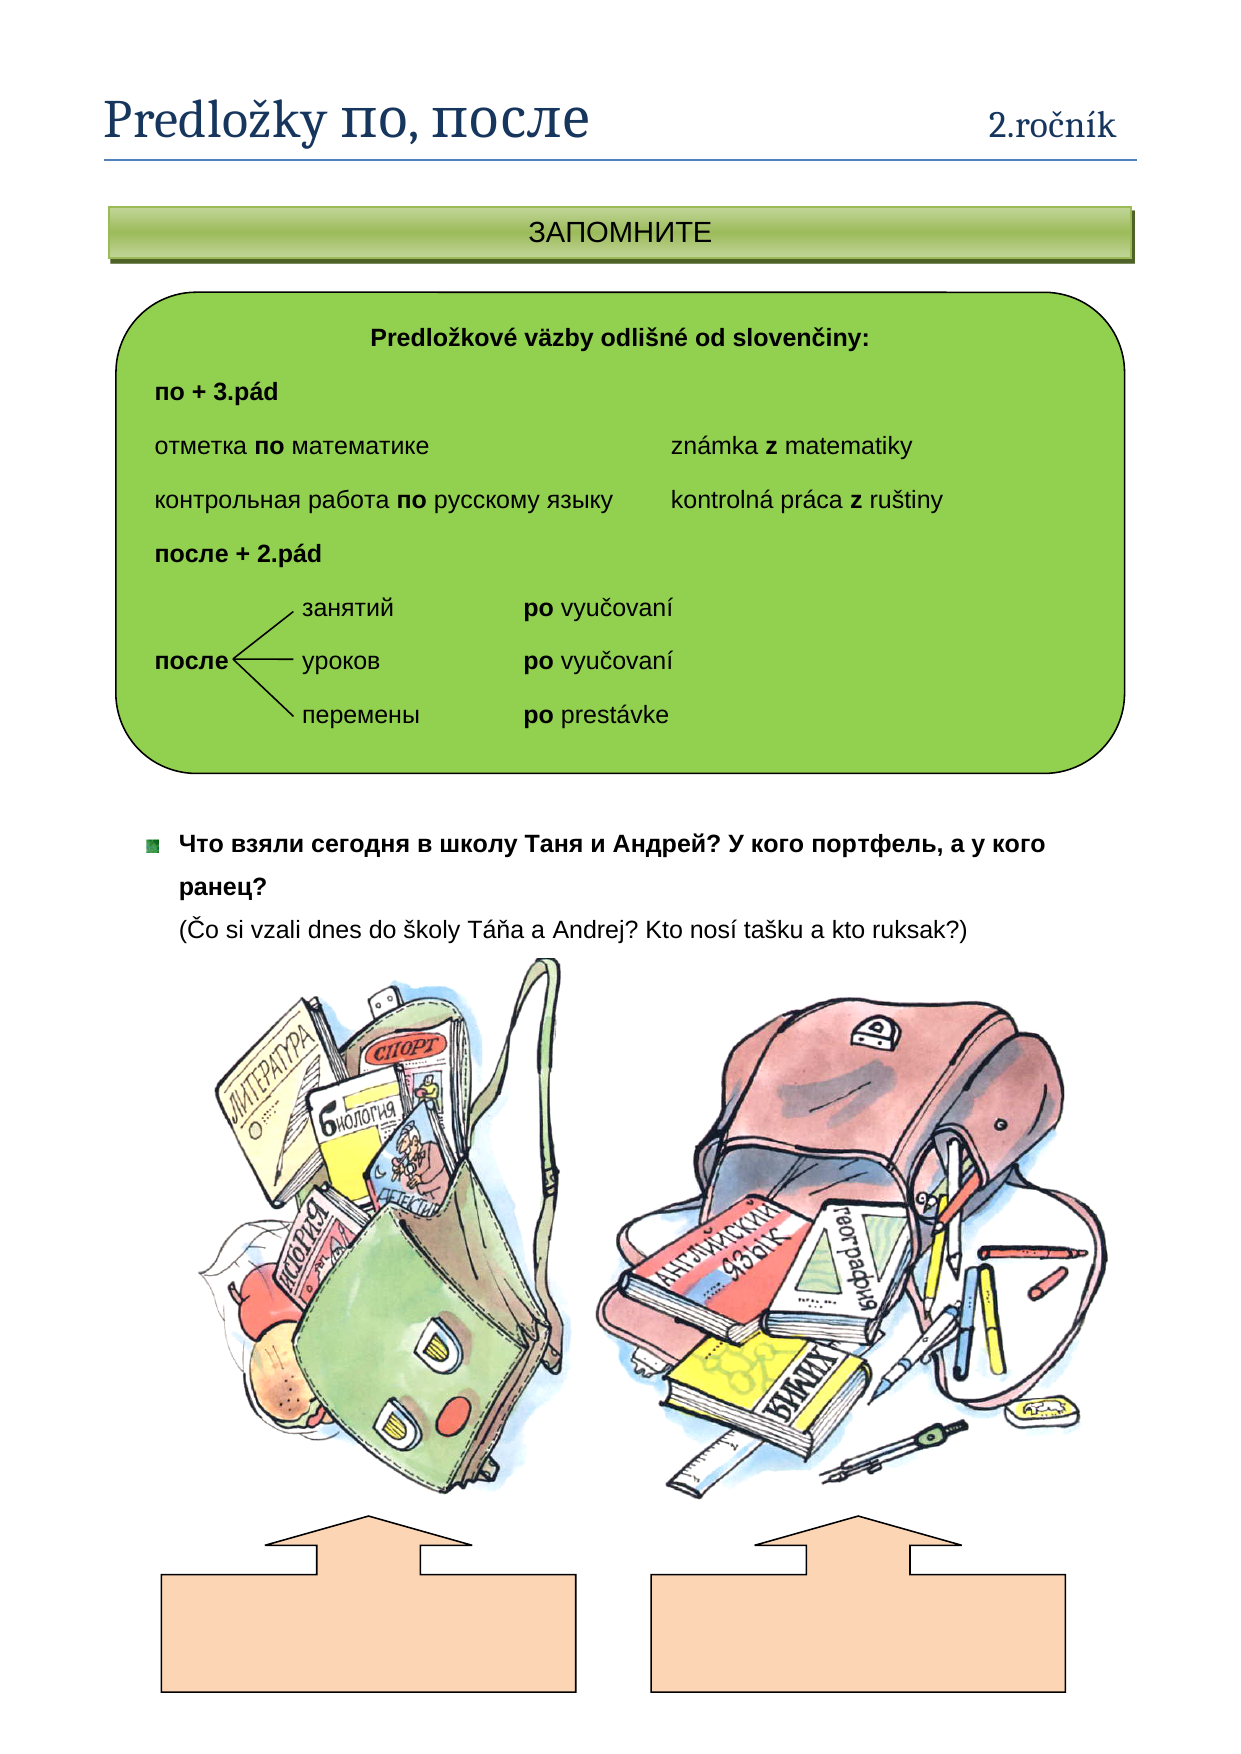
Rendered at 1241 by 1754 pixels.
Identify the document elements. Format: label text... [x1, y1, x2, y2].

title Predložky по, после 2.ročník [103, 89, 1137, 161]
picture [142, 835, 159, 853]
list (Čo si vzali dnes do školy Táňa a Andrej? Kto nosí tašku a kto ruksak?) [178, 915, 1137, 944]
list Что взяли сегодня в школу Таня и Андрей? У кого поpтфель, а у кого ранец? [141, 829, 1137, 901]
